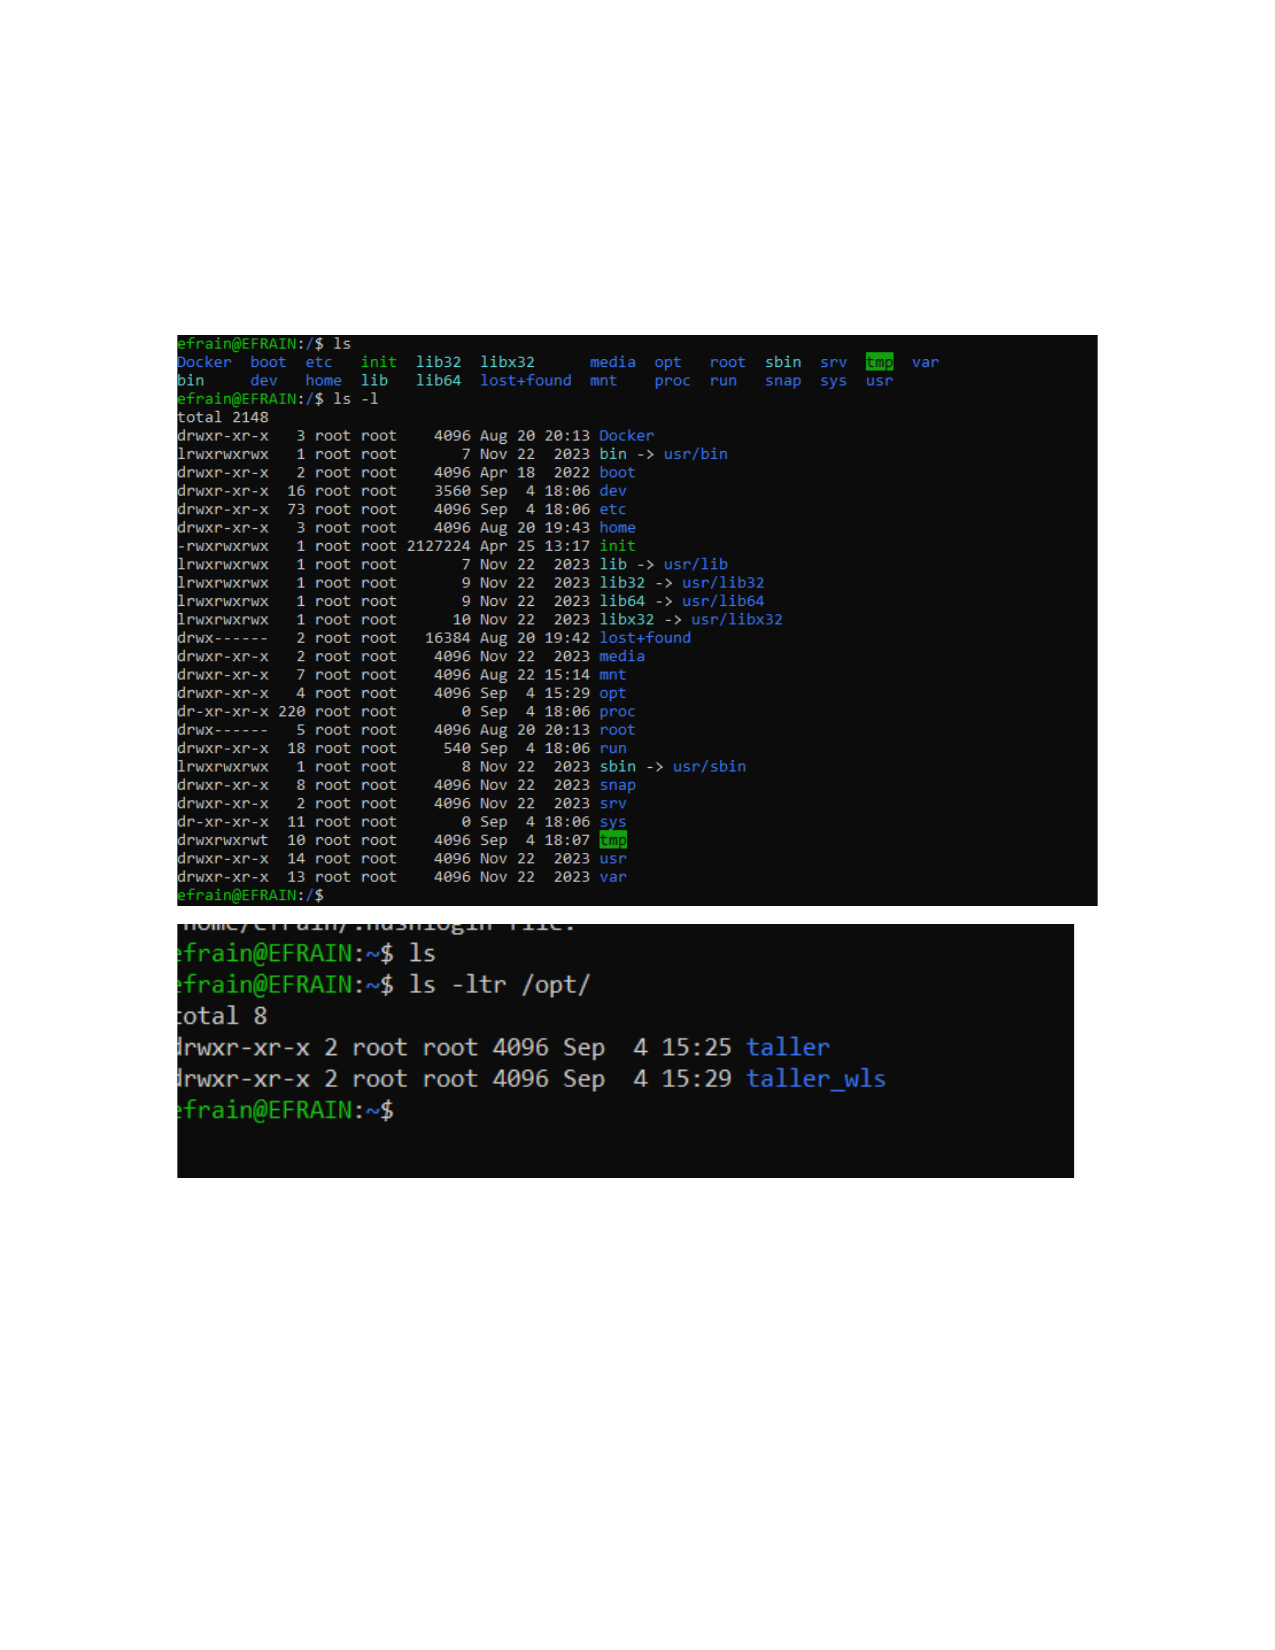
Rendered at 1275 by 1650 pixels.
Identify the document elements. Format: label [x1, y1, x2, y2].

picture [177, 924, 1075, 1178]
picture [177, 335, 1098, 906]
